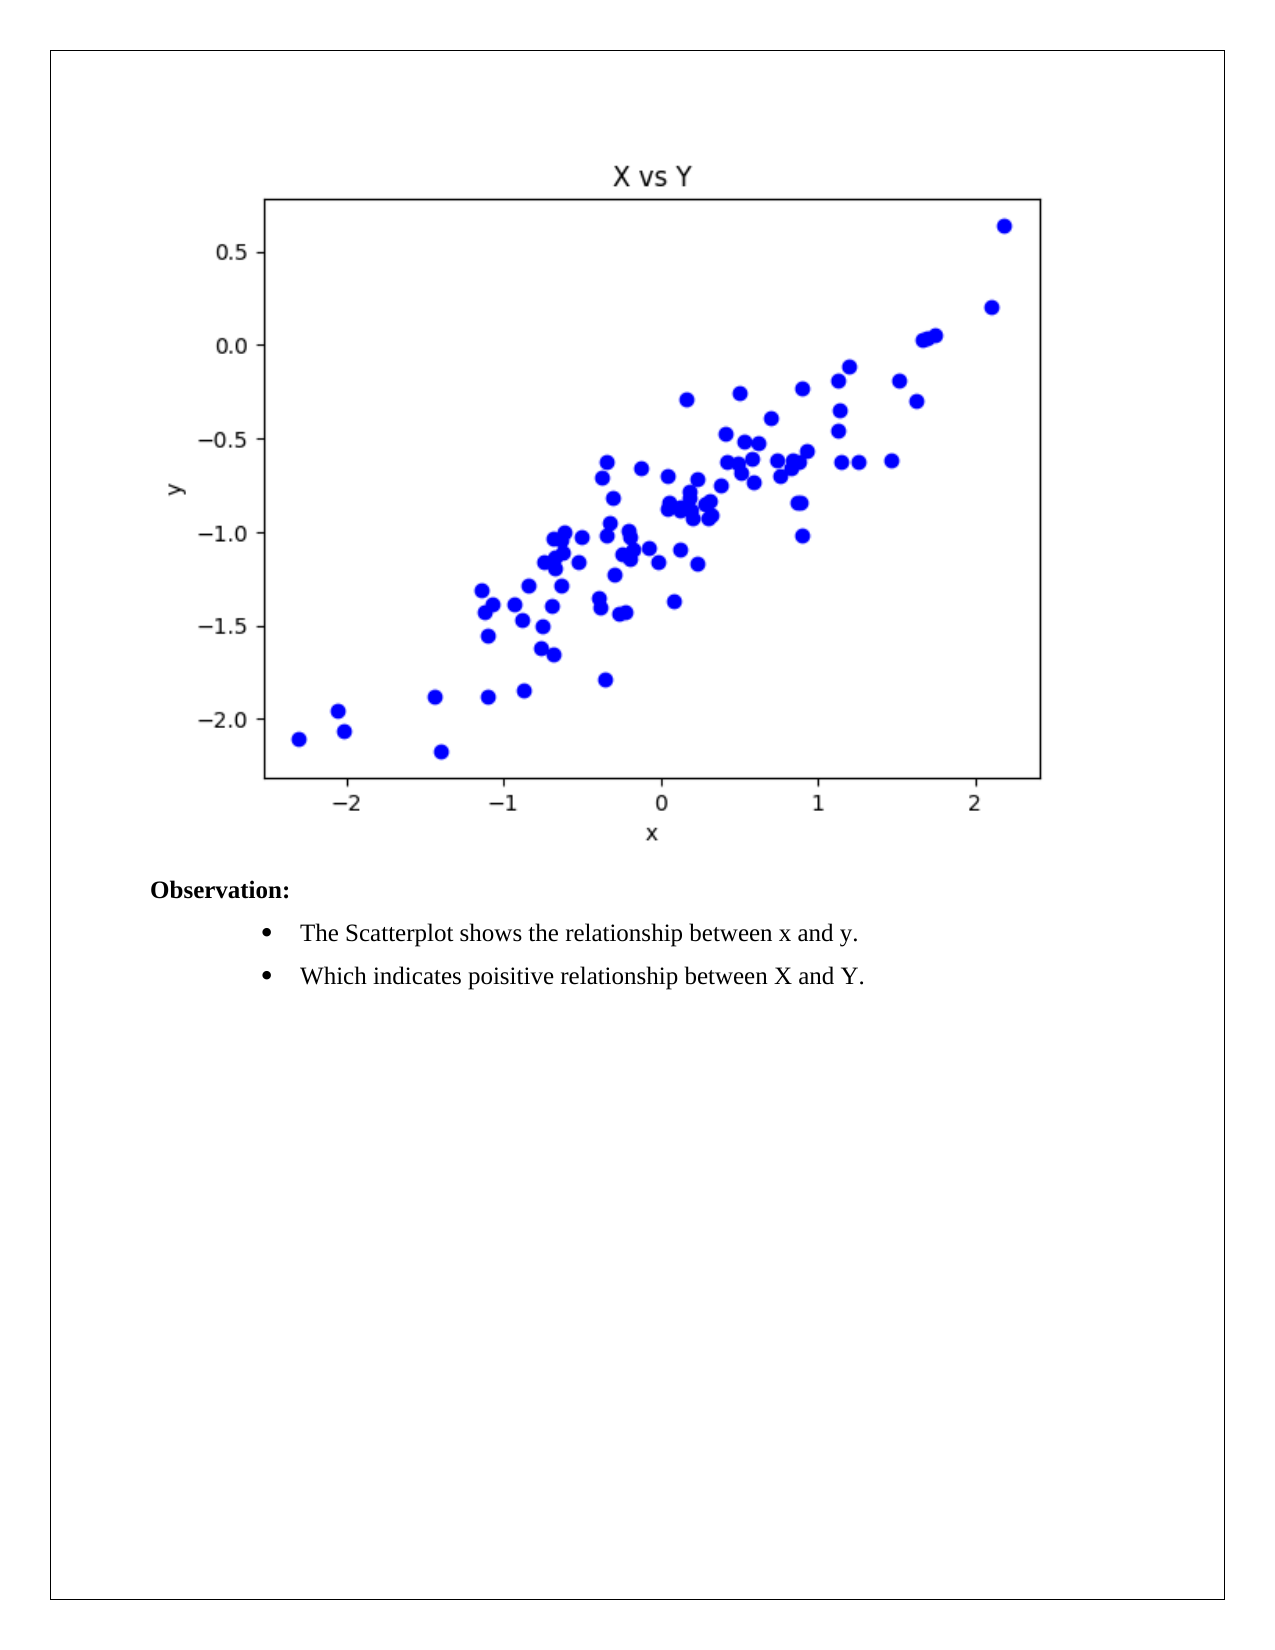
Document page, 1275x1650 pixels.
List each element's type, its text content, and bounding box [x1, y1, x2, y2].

text Observation: [150, 875, 1125, 904]
list Which indicates poisitive relationship between X and Y. [262, 961, 1125, 990]
picture [150, 150, 1054, 861]
list The Scatterplot shows the relationship between x and y. [262, 918, 1125, 947]
